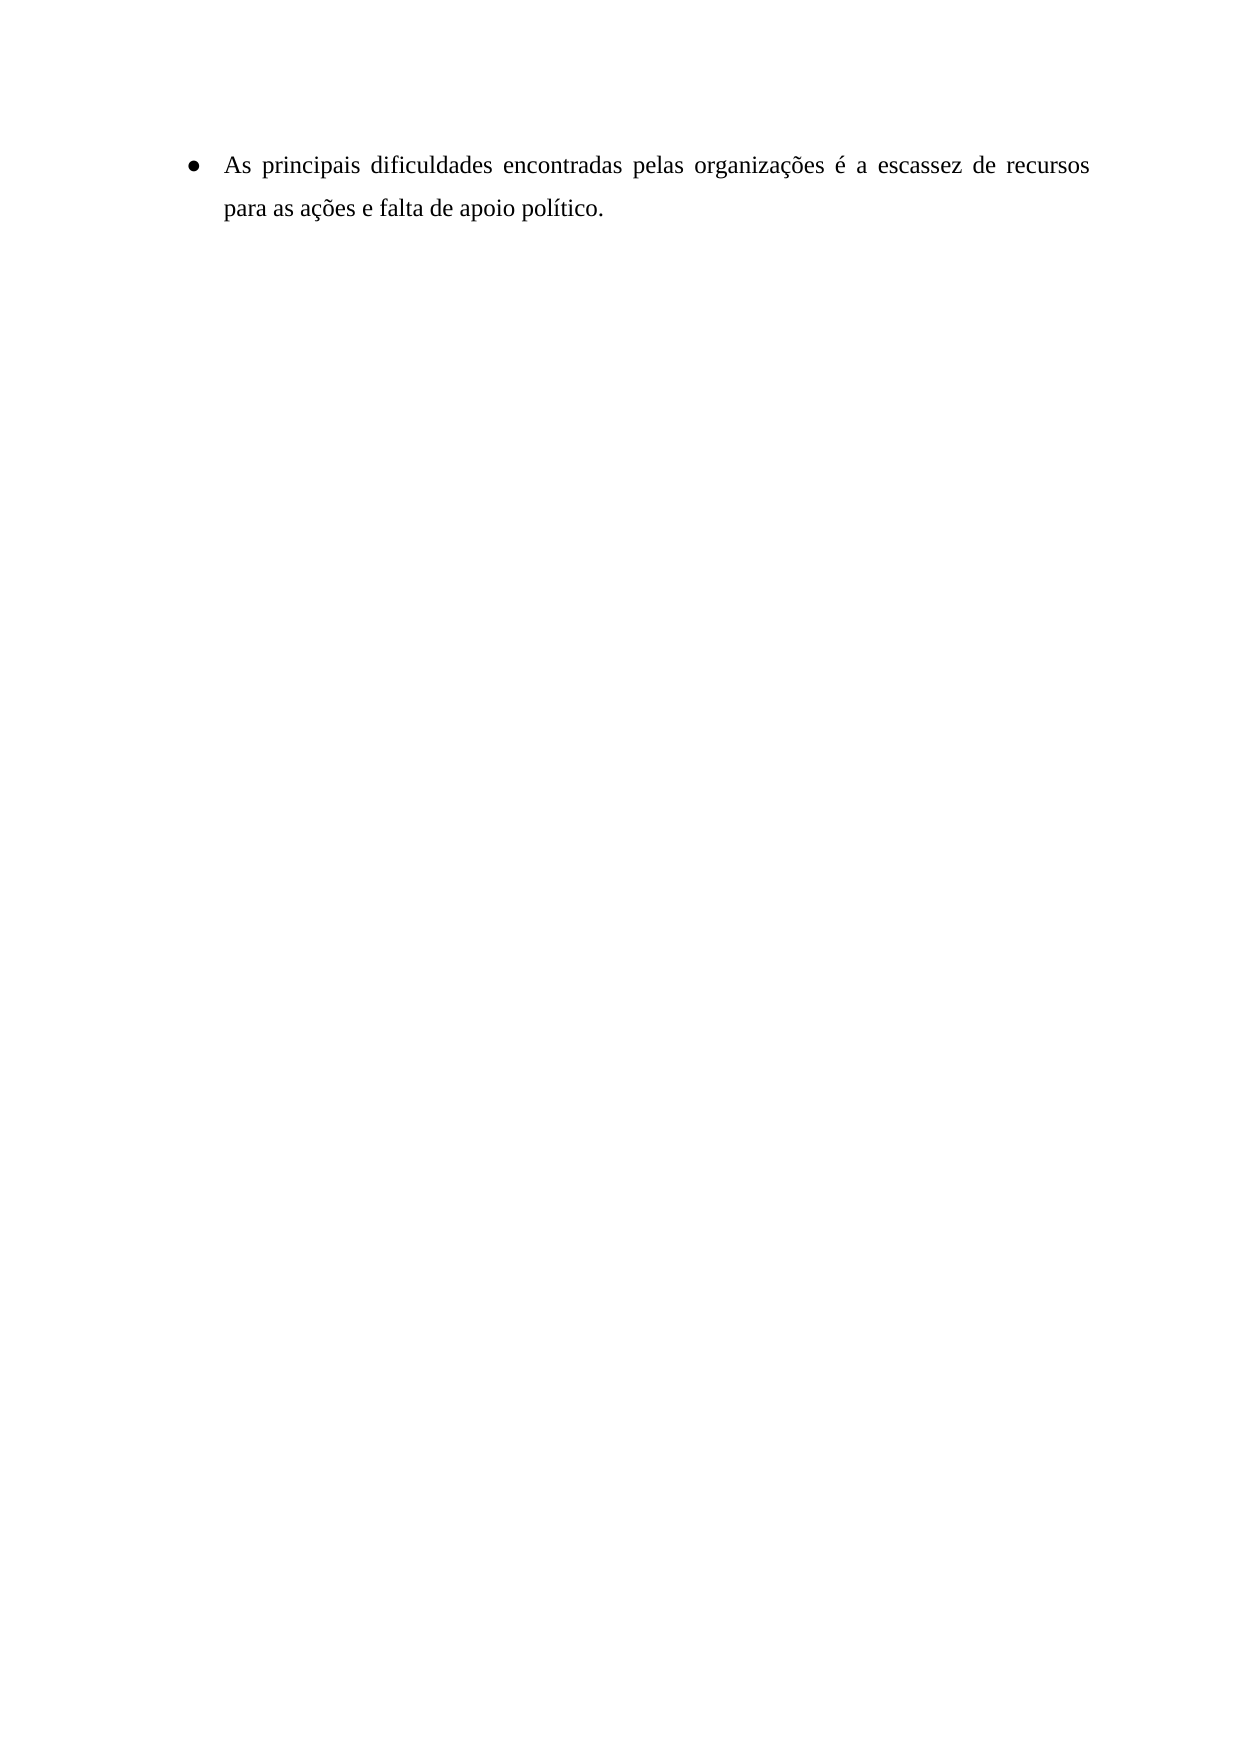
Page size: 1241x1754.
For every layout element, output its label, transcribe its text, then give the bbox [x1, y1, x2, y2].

list As principais dificuldades encontradas pelas organizações é a escassez de recursos para as ações e falta de apoio político. [186, 150, 1090, 222]
